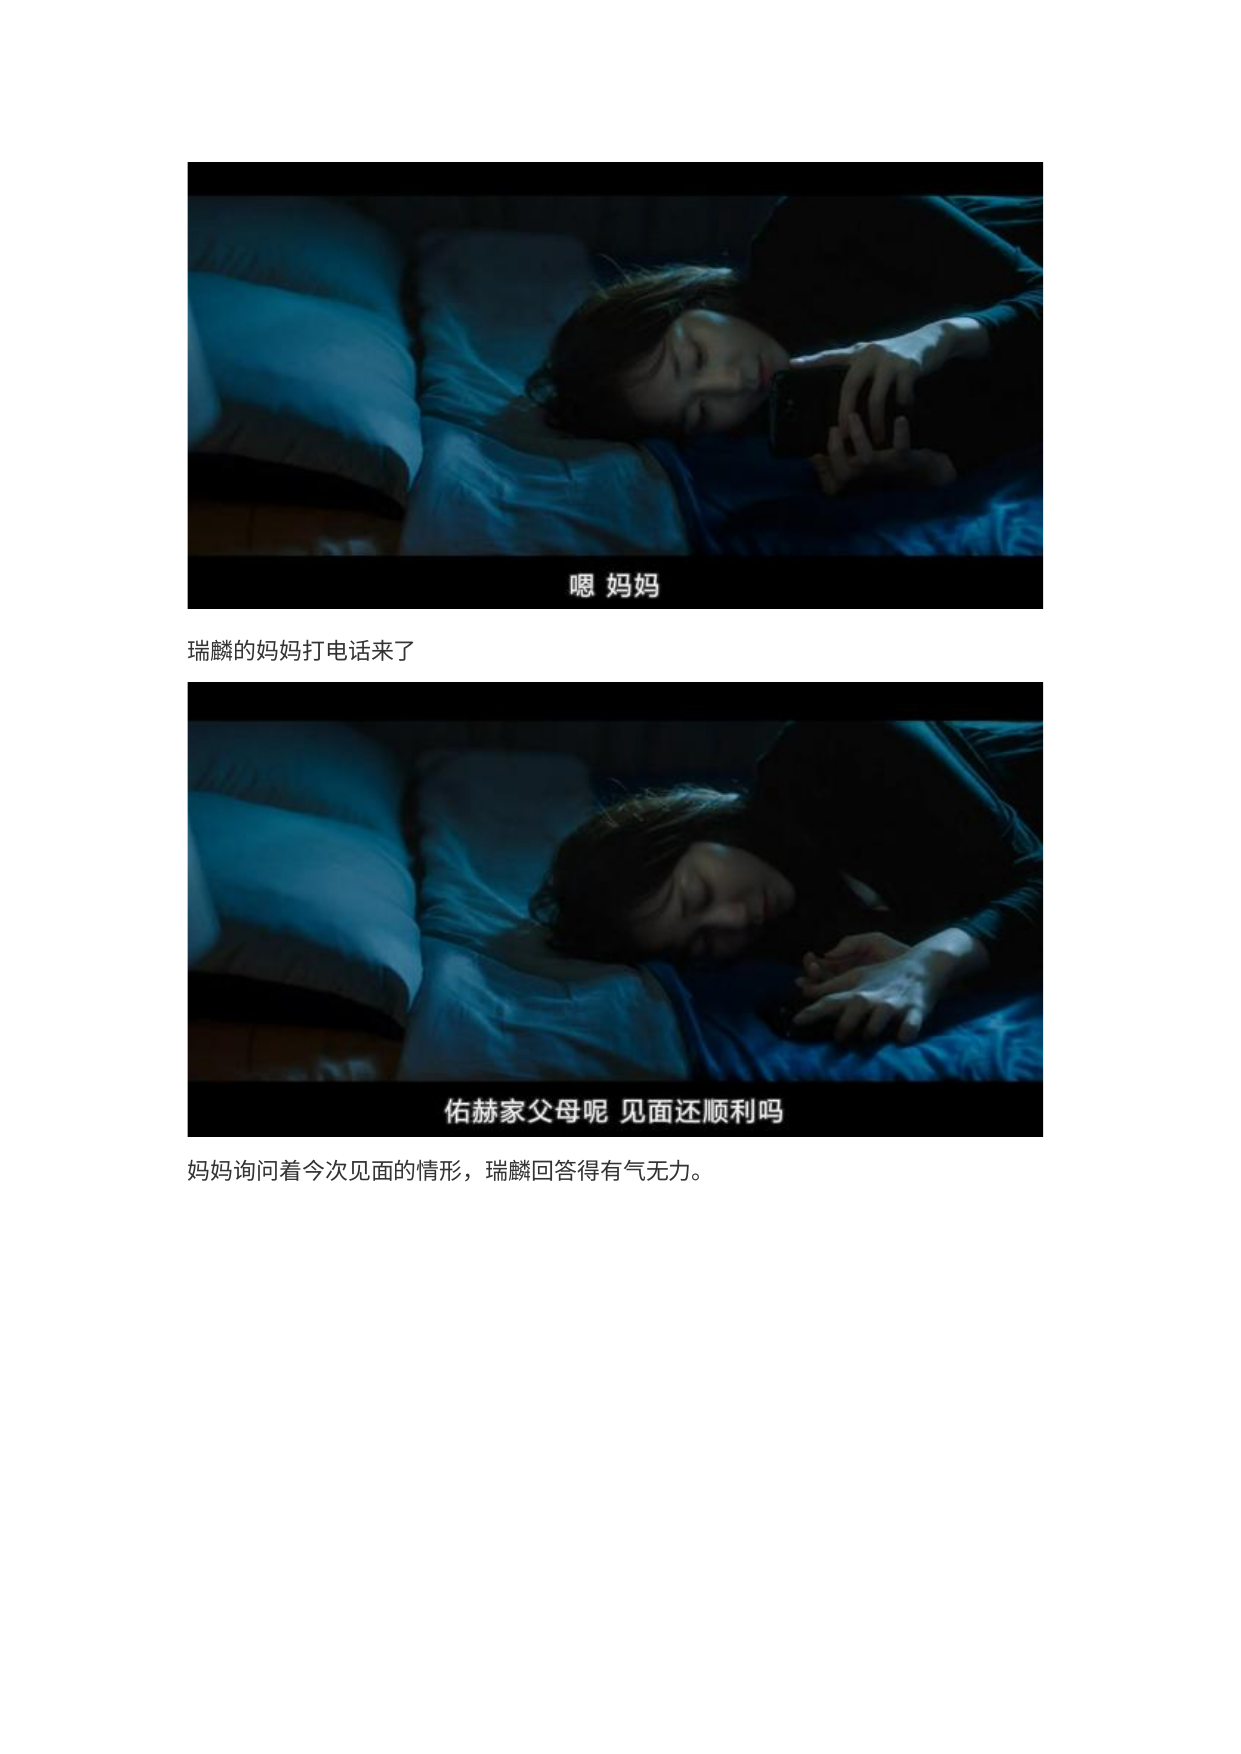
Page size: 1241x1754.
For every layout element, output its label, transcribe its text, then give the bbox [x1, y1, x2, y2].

text 妈妈询问着今次见面的情形，瑞麟回答得有气无力。 [187, 1137, 1053, 1202]
picture [187, 682, 1044, 1137]
picture [227, 375, 233, 385]
picture [187, 162, 1044, 609]
text 瑞麟的妈妈打电话来了 [187, 617, 1053, 682]
